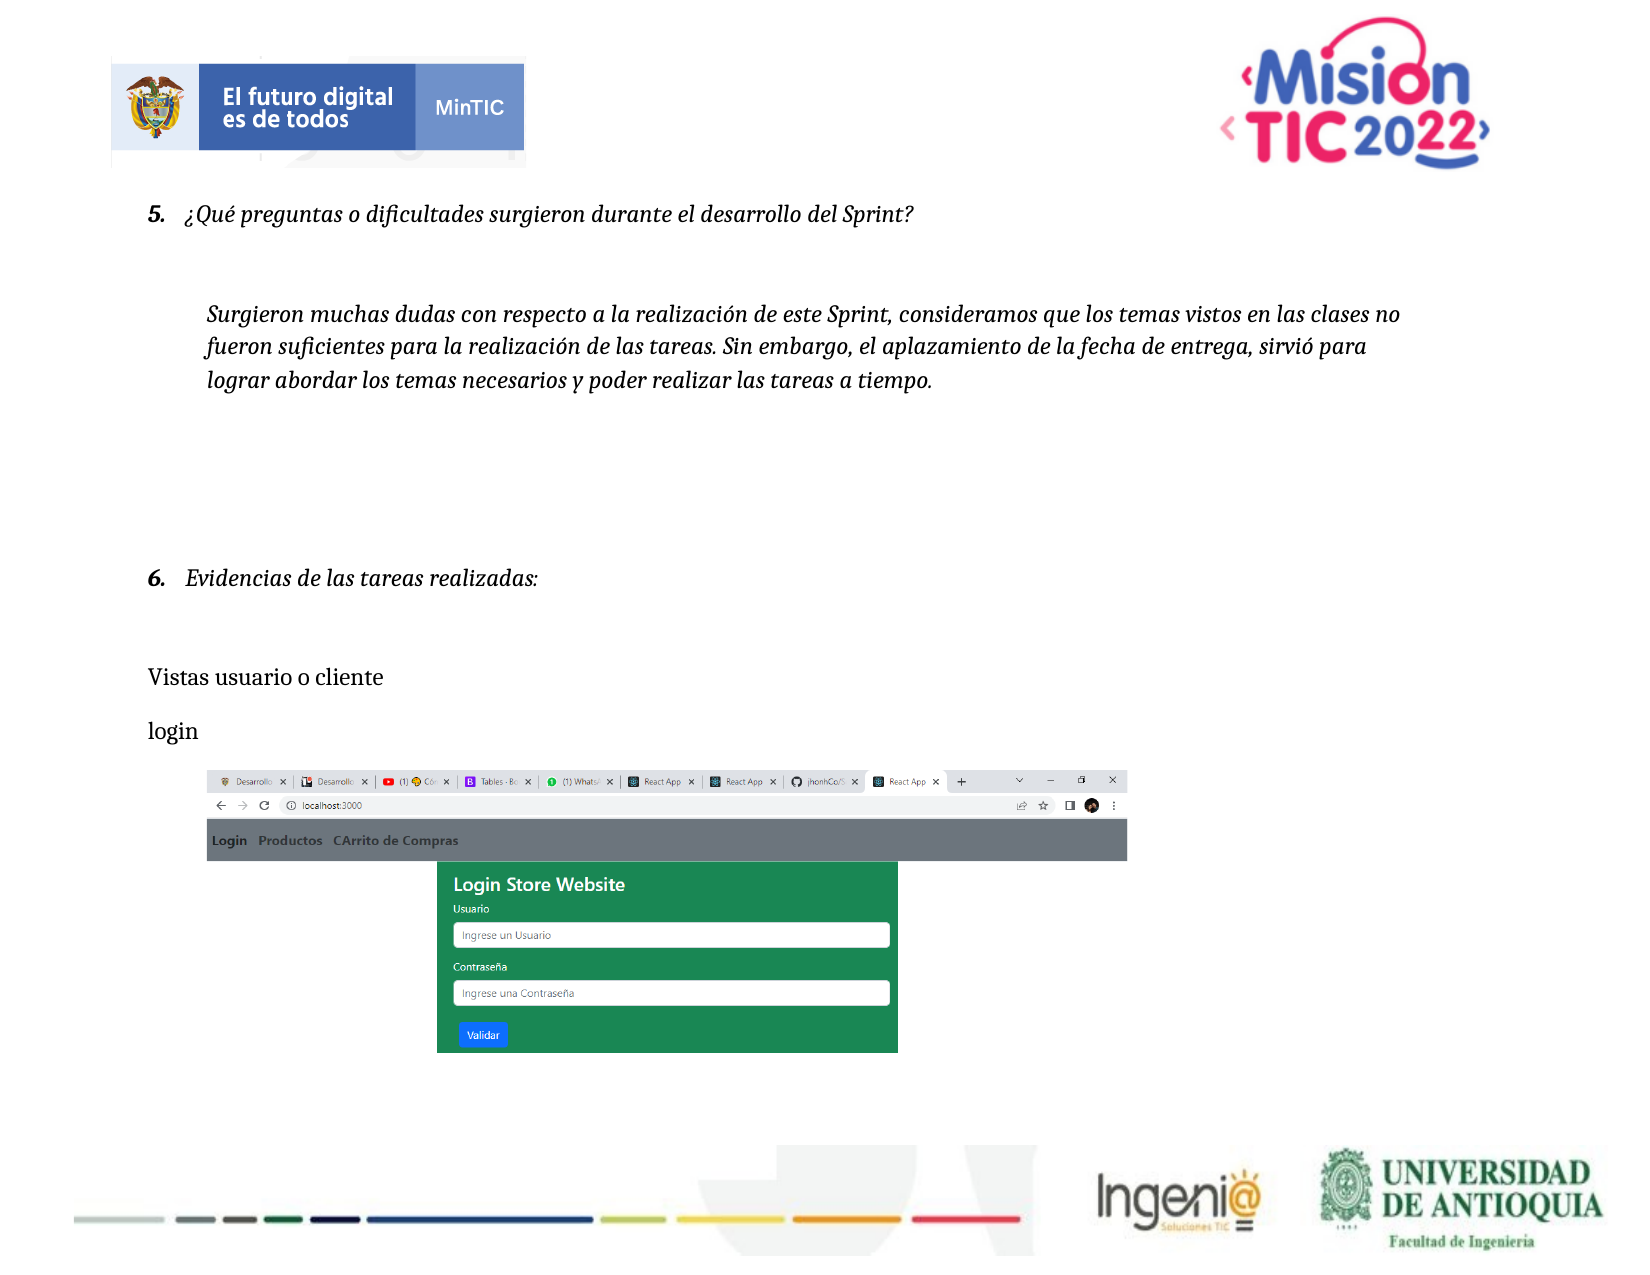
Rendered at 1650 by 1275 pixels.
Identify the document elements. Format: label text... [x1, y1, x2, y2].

picture [111, 56, 527, 168]
text Surgieron muchas dudas con respecto a la realización de este Sprint, consideramos que los temas vistos en las clases no fueron suficientes para la realización de las tareas. Sin embargo, el aplazamiento de la fecha de entrega, sirvió para lograr abordar los temas necesarios y poder realizar las tareas a tiempo. [207, 299, 1418, 394]
picture [206, 770, 1128, 1079]
text Vistas usuario o cliente [148, 663, 1502, 691]
list Evidencias de las tareas realizadas: [148, 564, 1418, 592]
picture [73, 1145, 1609, 1256]
text login [148, 717, 1502, 745]
picture [1209, 14, 1503, 172]
list ¿Qué preguntas o dificultades surgieron durante el desarrollo del Sprint? [148, 200, 1502, 229]
